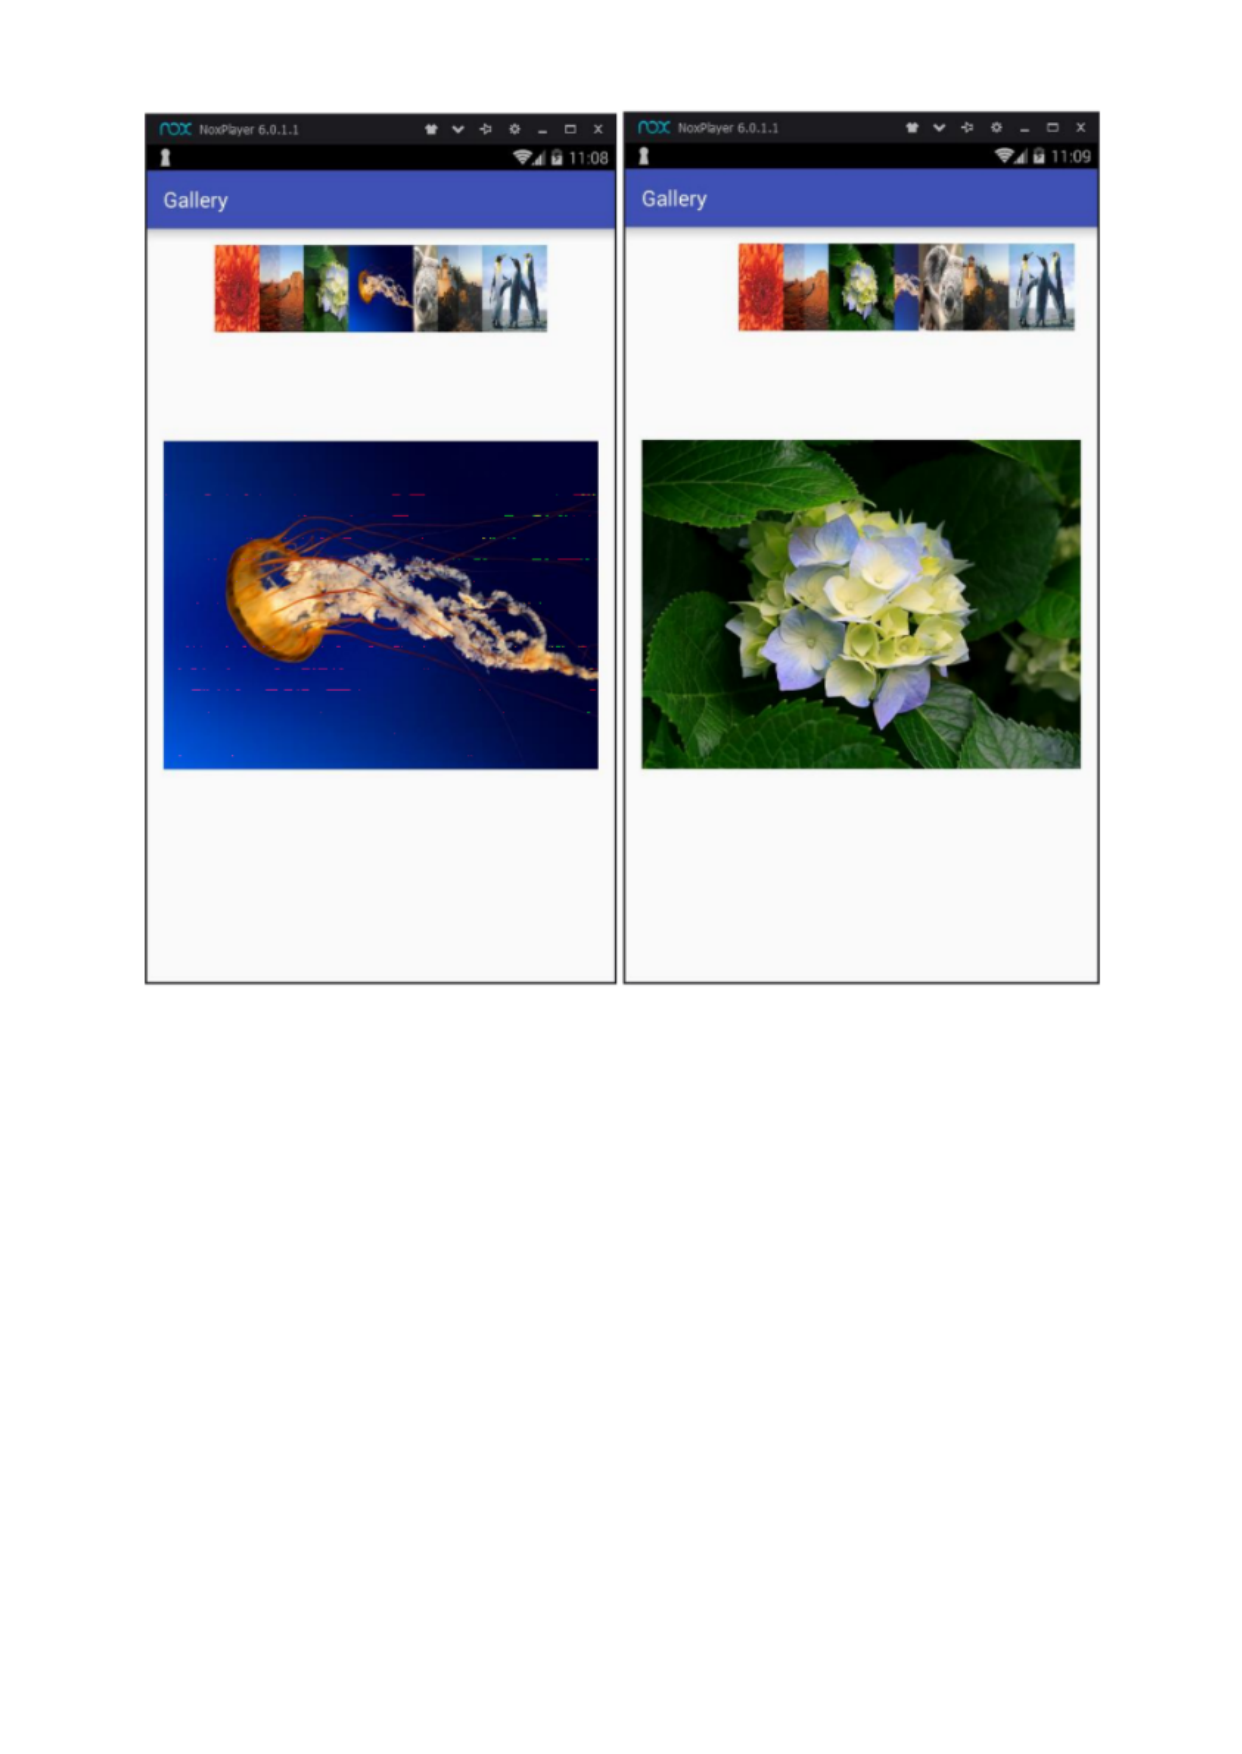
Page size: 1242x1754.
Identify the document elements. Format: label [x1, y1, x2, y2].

picture [139, 103, 1109, 996]
